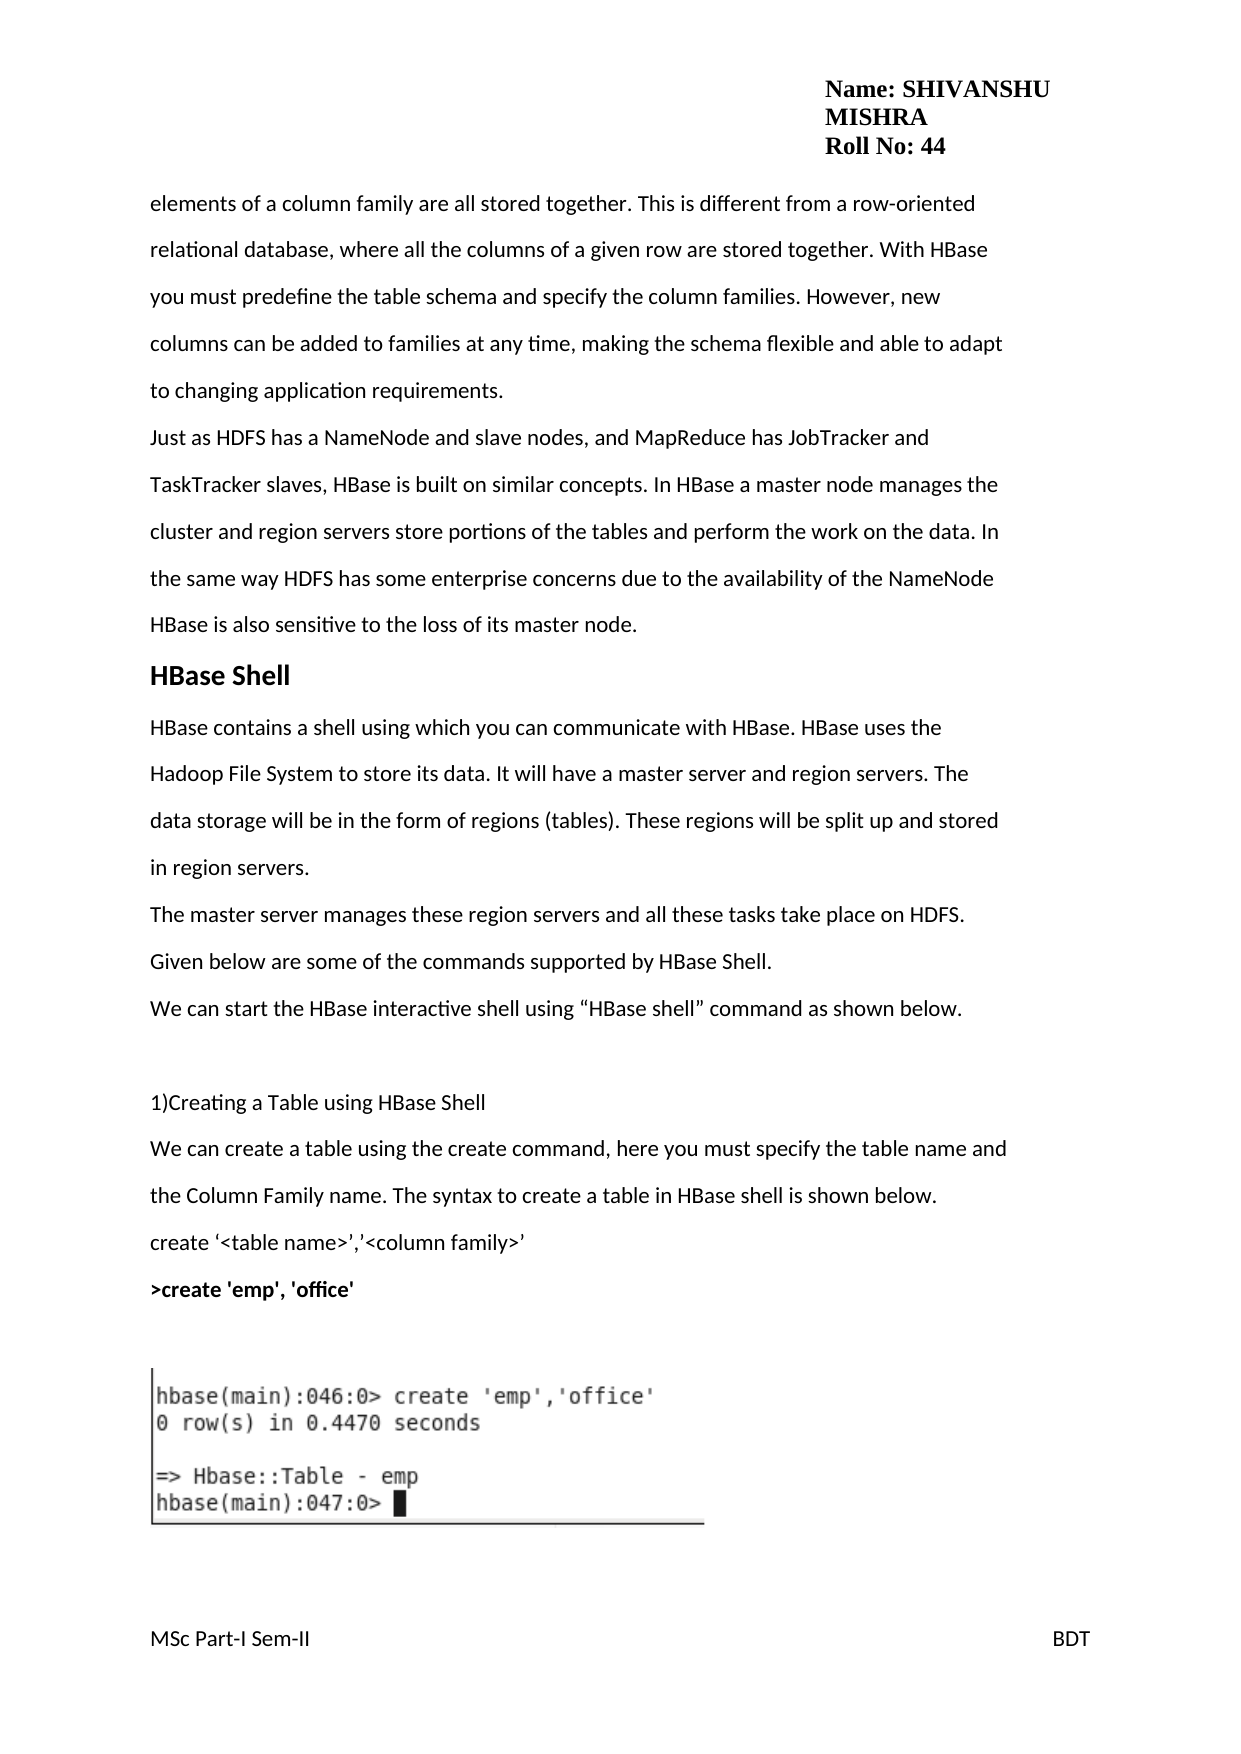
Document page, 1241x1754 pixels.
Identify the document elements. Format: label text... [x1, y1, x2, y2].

text the same way HDFS has some enterprise concerns due to the availability of the NameNode [150, 564, 1090, 592]
text relational database, where all the columns of a given row are stored together. With HBase [150, 236, 1090, 264]
text data storage will be in the form of regions (tables). These regions will be split up and stored [150, 806, 1090, 834]
picture [150, 1368, 705, 1528]
text cluster and region servers store portions of the tables and perform the work on the data. In [150, 517, 1090, 545]
text We can create a table using the create command, here you must specify the table name and [150, 1134, 1090, 1162]
text TaskTracker slaves, HBase is built on similar concepts. In HBase a master node manages the [150, 470, 1090, 498]
text elements of a column family are all stored together. This is different from a row-oriented [150, 189, 1090, 217]
text create ‘<table name>’,’<column family>’ [150, 1228, 1090, 1256]
text 1)Creating a Table using HBase Shell [150, 1088, 1090, 1116]
text HBase Shell [150, 657, 1090, 693]
text Given below are some of the commands supported by HBase Shell. [150, 947, 1090, 975]
text you must predefine the table schema and specify the column families. However, new [150, 282, 1090, 311]
text Just as HDFS has a NameNode and slave nodes, and MapReduce has JobTracker and [150, 423, 1090, 451]
text We can start the HBase interactive shell using “HBase shell” command as shown below. [150, 994, 1090, 1022]
text Hadoop File System to store its data. It will have a master server and region servers. The [150, 759, 1090, 787]
text columns can be added to families at any time, making the schema flexible and able to adapt [150, 329, 1090, 357]
text >create 'emp', 'office' [150, 1275, 1090, 1303]
text to changing application requirements. [150, 376, 1090, 404]
text the Column Family name. The syntax to create a table in HBase shell is shown below. [150, 1181, 1090, 1209]
text HBase is also sensitive to the loss of its master node. [150, 611, 1090, 639]
text The master server manages these region servers and all these tasks take place on HDFS. [150, 900, 1090, 928]
text in region servers. [150, 853, 1090, 881]
text HBase contains a shell using which you can communicate with HBase. HBase uses the [150, 713, 1090, 741]
